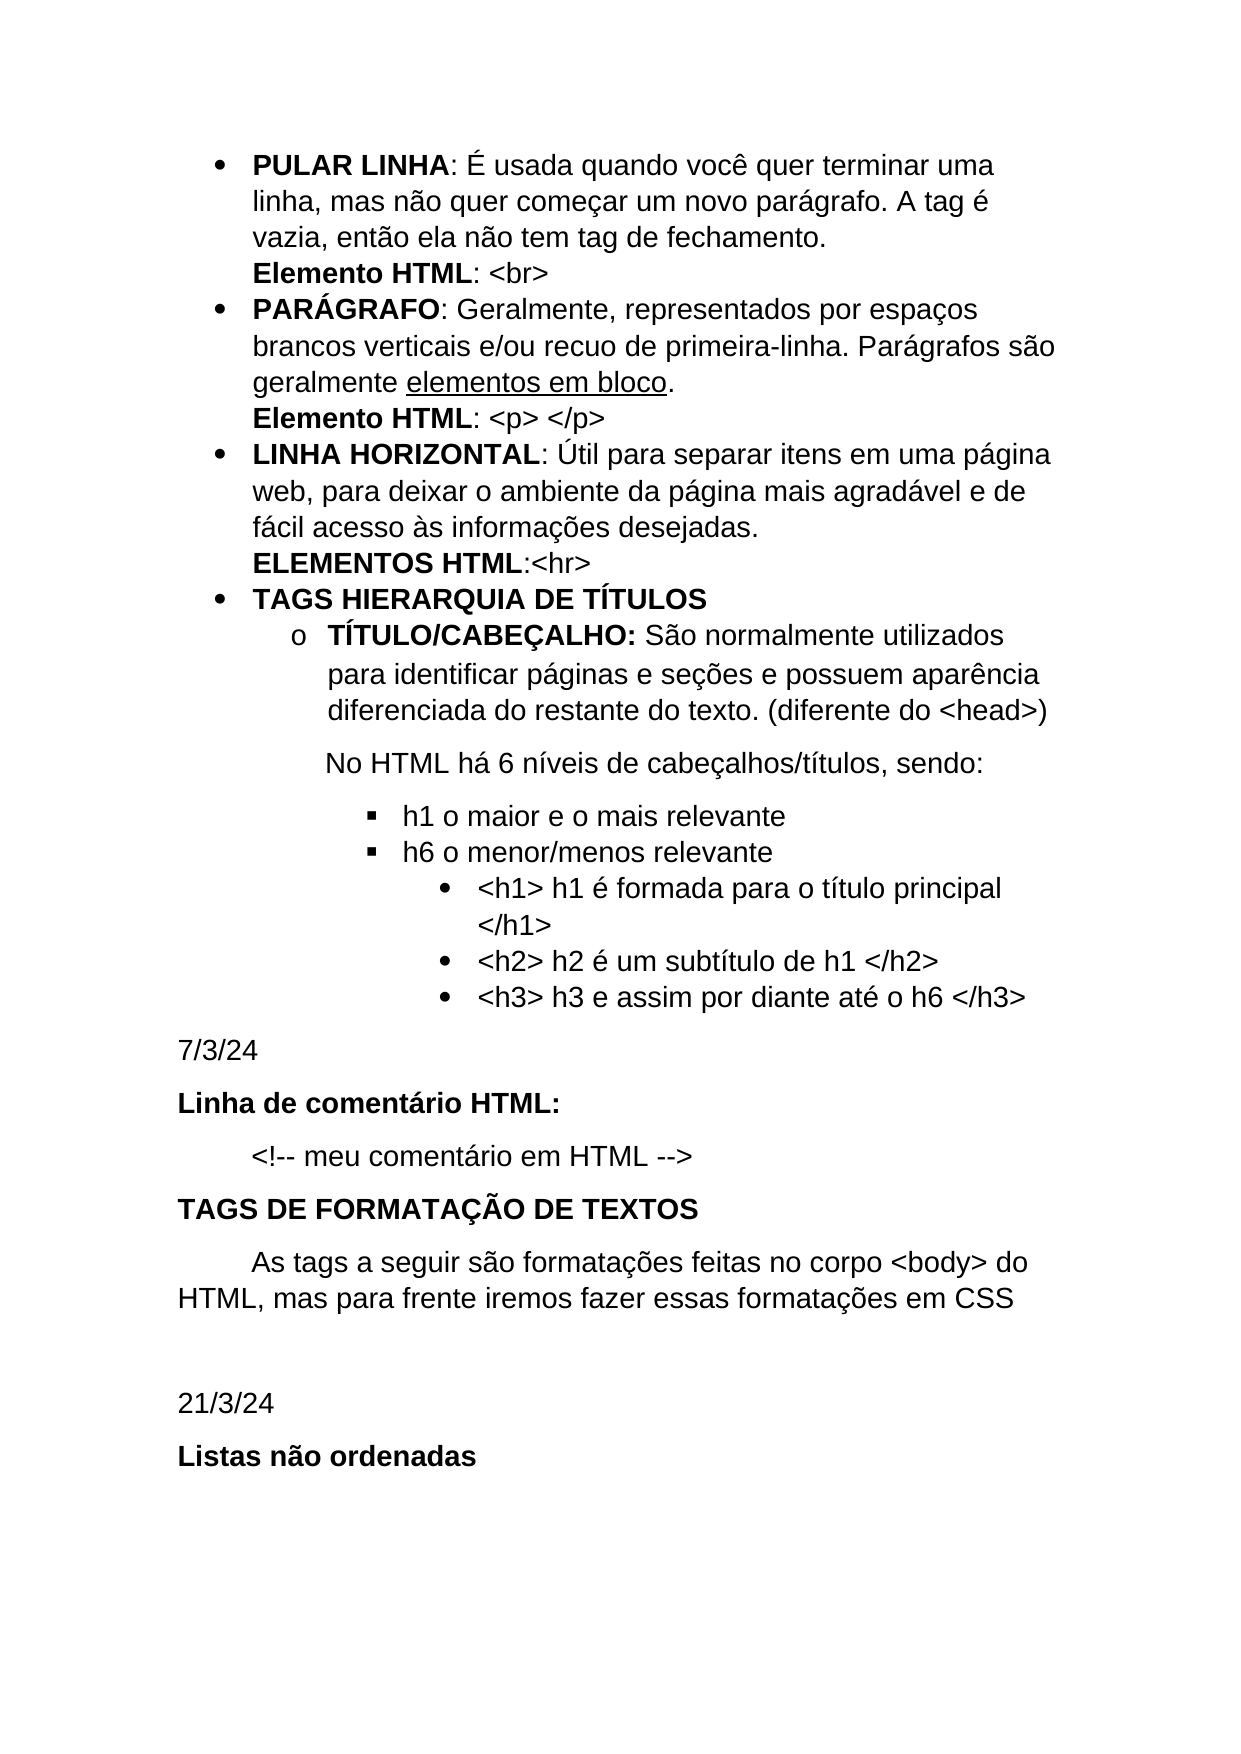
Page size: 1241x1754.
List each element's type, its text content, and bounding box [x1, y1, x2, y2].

list <h2> h2 é um subtítulo de h1 </h2> [440, 944, 1063, 978]
list <h1> h1 é formada para o título principal </h1> [440, 872, 1063, 941]
list TAGS HIERARQUIA DE TÍTULOS [215, 582, 1063, 616]
list LINHA HORIZONTAL: Útil para separar itens em uma página web, para deixar o ambiente da página mais agradável e de fácil acesso às informações desejadas. [215, 437, 1063, 543]
list TÍTULO/CABEÇALHO: São normalmente utilizados para identificar páginas e seções e possuem aparência diferenciada do restante do texto. (diferente do <head>) [290, 618, 1063, 727]
list ELEMENTOS HTML:<hr> [252, 546, 1063, 579]
list <h3> h3 e assim por diante até o h6 </h3> [440, 980, 1063, 1014]
text 21/3/24 [177, 1386, 1063, 1420]
text As tags a seguir são formatações feitas no corpo <body> do HTML, mas para frente iremos fazer essas formatações em CSS [177, 1245, 1063, 1314]
list Elemento HTML: <p> </p> [252, 401, 1063, 434]
list h6 o menor/menos relevante [365, 835, 1063, 869]
text No HTML há 6 níveis de cabeçalhos/títulos, sendo: [251, 746, 1063, 779]
list PULAR LINHA: É usada quando você quer terminar uma linha, mas não quer começar um novo parágrafo. A tag é vazia, então ela não tem tag de fechamento. [215, 148, 1063, 254]
list Elemento HTML: <br> [252, 256, 1063, 290]
text Linha de comentário HTML: [177, 1086, 1063, 1120]
text <!-- meu comentário em HTML --> [177, 1139, 1063, 1173]
list h1 o maior e o mais relevante [365, 799, 1063, 833]
text TAGS DE FORMATAÇÃO DE TEXTOS [177, 1192, 1063, 1225]
text Listas não ordenadas [177, 1439, 1063, 1473]
list PARÁGRAFO: Geralmente, representados por espaços brancos verticais e/ou recuo de primeira-linha. Parágrafos são geralmente elementos em bloco. [215, 292, 1063, 398]
text 7/3/24 [177, 1033, 1063, 1067]
